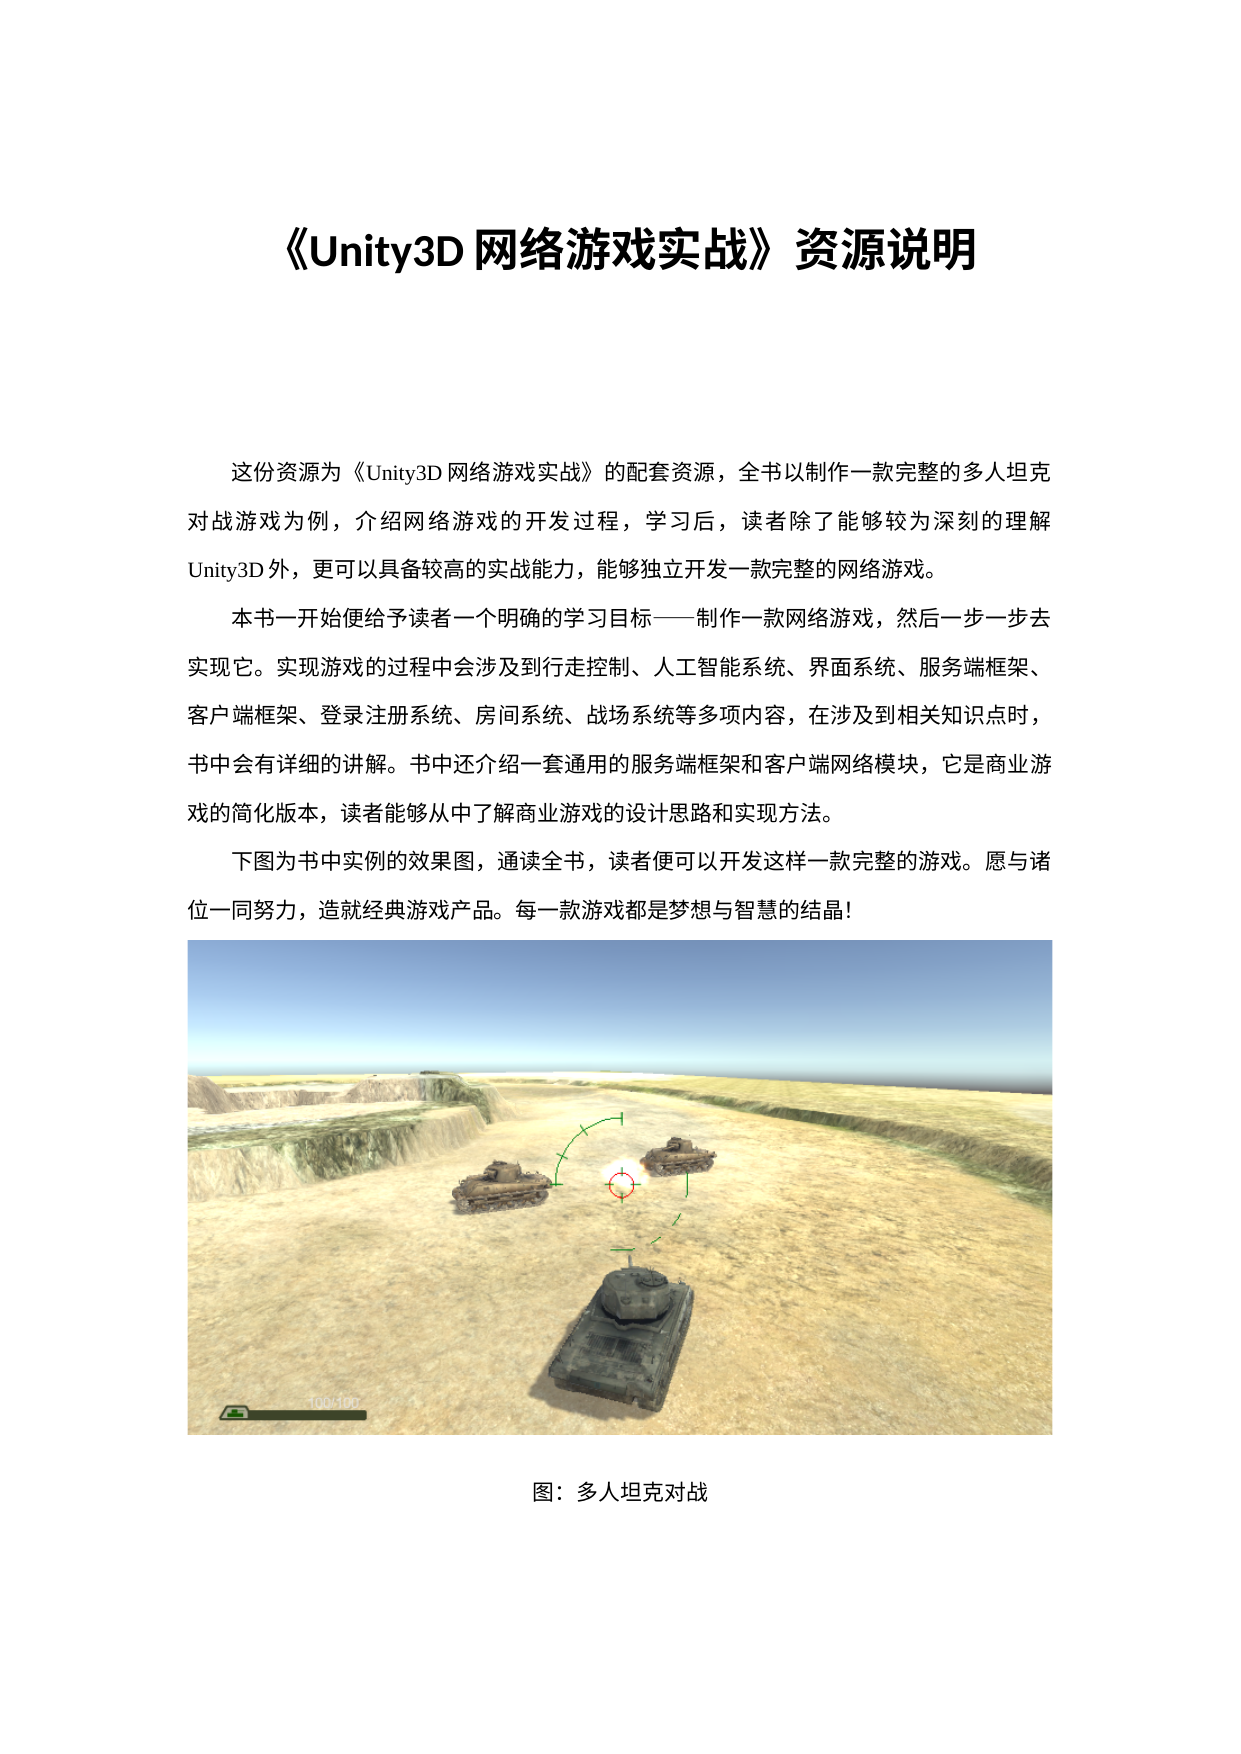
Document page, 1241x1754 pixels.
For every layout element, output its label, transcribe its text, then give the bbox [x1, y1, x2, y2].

text 这份资源为《Unity3D网络游戏实战》的配套资源，全书以制作一款完整的多人坦克对战游戏为例，介绍网络游戏的开发过程，学习后，读者除了能够较为深刻的理解Unity3D外，更可以具备较高的实战能力，能够独立开发一款完整的网络游戏。 [187, 454, 1053, 584]
text 图：多人坦克对战 [187, 1474, 1053, 1507]
subtitle 《Unity3D网络游戏实战》资源说明 [187, 197, 1053, 295]
text 本书一开始便给予读者一个明确的学习目标——制作一款网络游戏，然后一步一步去实现它。实现游戏的过程中会涉及到行走控制、人工智能系统、界面系统、服务端框架、客户端框架、登录注册系统、房间系统、战场系统等多项内容，在涉及到相关知识点时，书中会有详细的讲解。书中还介绍一套通用的服务端框架和客户端网络模块，它是商业游戏的简化版本，读者能够从中了解商业游戏的设计思路和实现方法。 [187, 600, 1053, 828]
text 下图为书中实例的效果图，通读全书，读者便可以开发这样一款完整的游戏。愿与诸位一同努力，造就经典游戏产品。每一款游戏都是梦想与智慧的结晶！ [187, 844, 1053, 925]
picture [187, 940, 1053, 1435]
